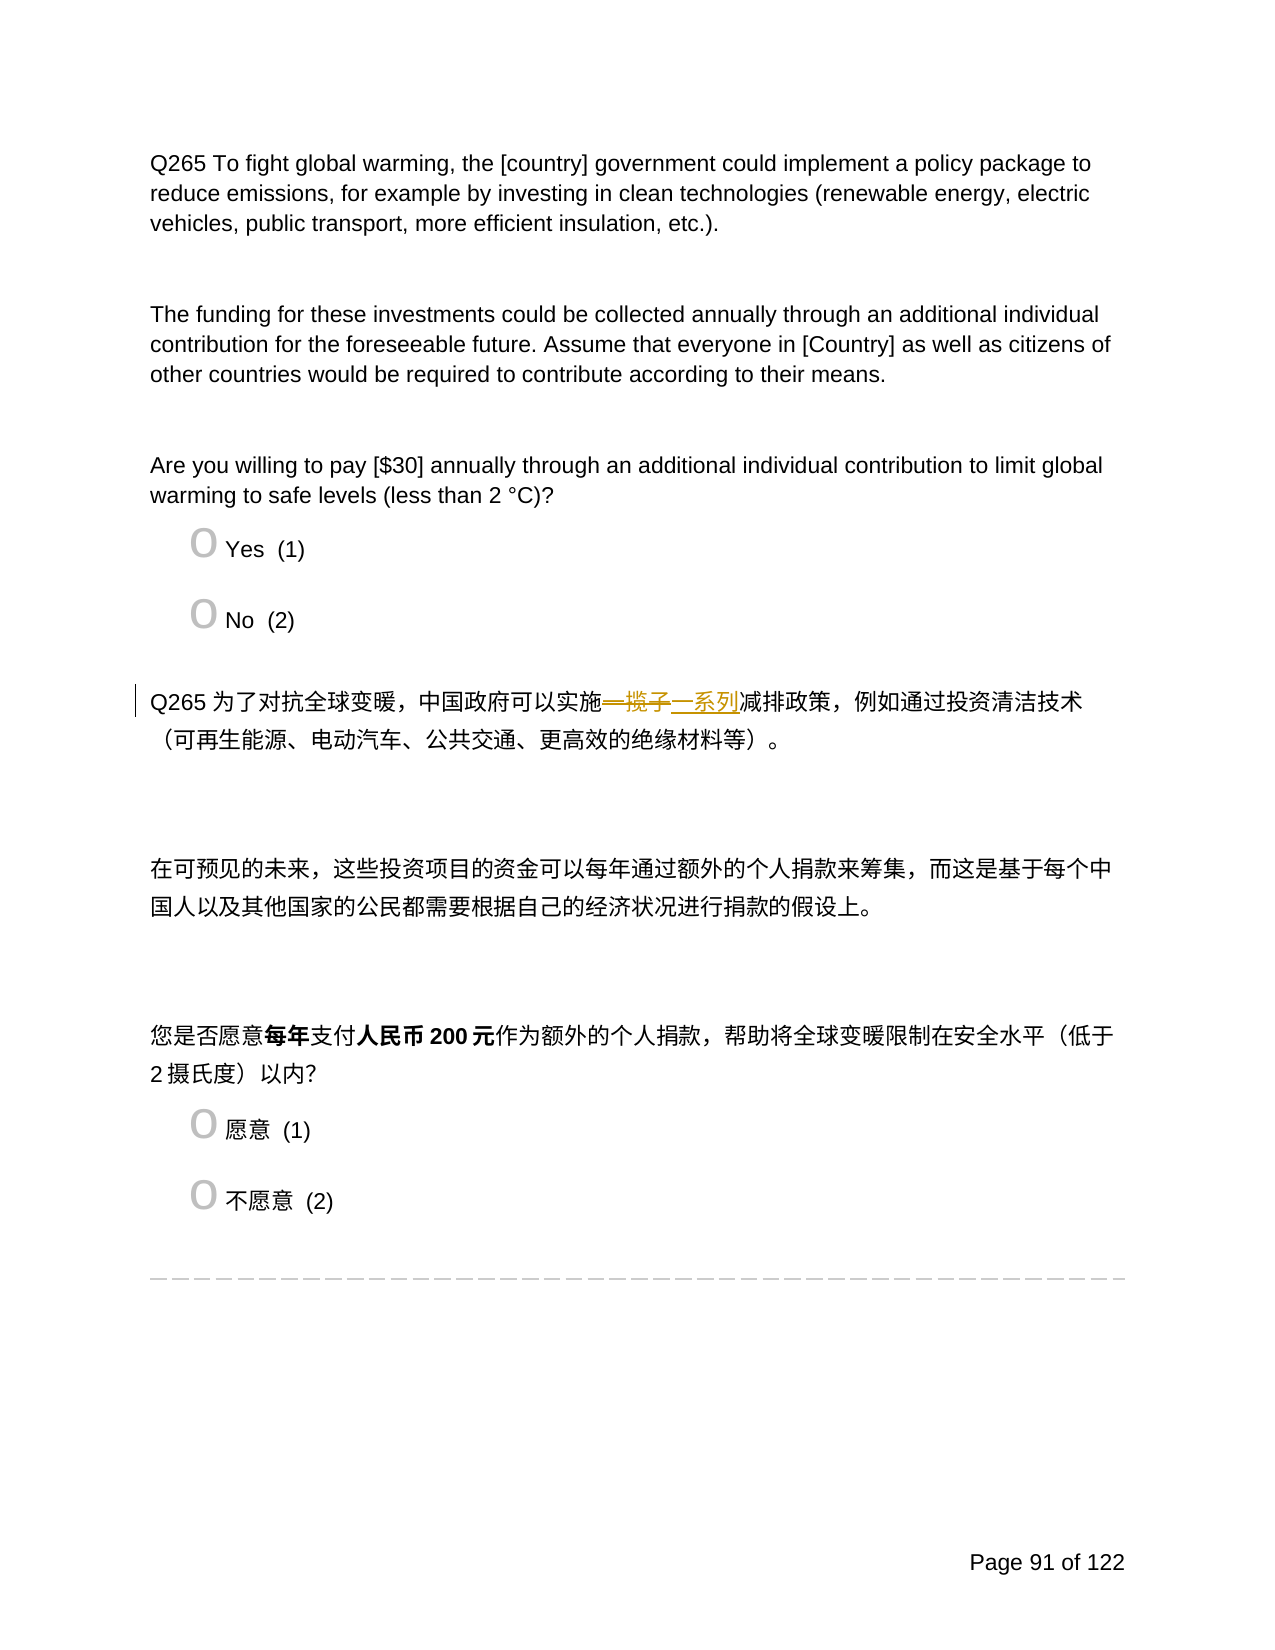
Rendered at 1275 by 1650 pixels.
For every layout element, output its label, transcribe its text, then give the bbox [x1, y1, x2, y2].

list No (2) [187, 583, 1125, 644]
text Q265 To fight global warming, the [country] government could implement a policy package to reduce emissions, for example by investing in clean technologies (renewable energy, electric vehicles, public transport, more efficient insulation, etc.). The funding for these investments could be collected annually through an additional individual contribution for the foreseeable future. Assume that everyone in [Country] as well as citizens of other countries would be required to contribute according to their means. Are you willing to pay [$30] annually through an additional individual contribution to limit global warming to safe levels (less than 2 °C)? [150, 150, 1125, 509]
list 愿意 (1) [187, 1094, 1125, 1155]
list Yes (1) [187, 512, 1125, 574]
text Q265 为了对抗全球变暖，中国政府可以实施减排政策，例如通过投资清洁技术（可再生能源、电动汽车、公共交通、更高效的绝缘材料等）。 在可预见的未来，这些投资项目的资金可以每年通过额外的个人捐款来筹集，而这是基于每个中国人以及其他国家的公民都需要根据自己的经济状况进行捐款的假设上。 您是否愿意每年支付人民币200元作为额外的个人捐款，帮助将全球变暖限制在安全水平（低于2摄氏度）以内？ [150, 684, 1125, 1089]
list 不愿意 (2) [187, 1164, 1125, 1226]
